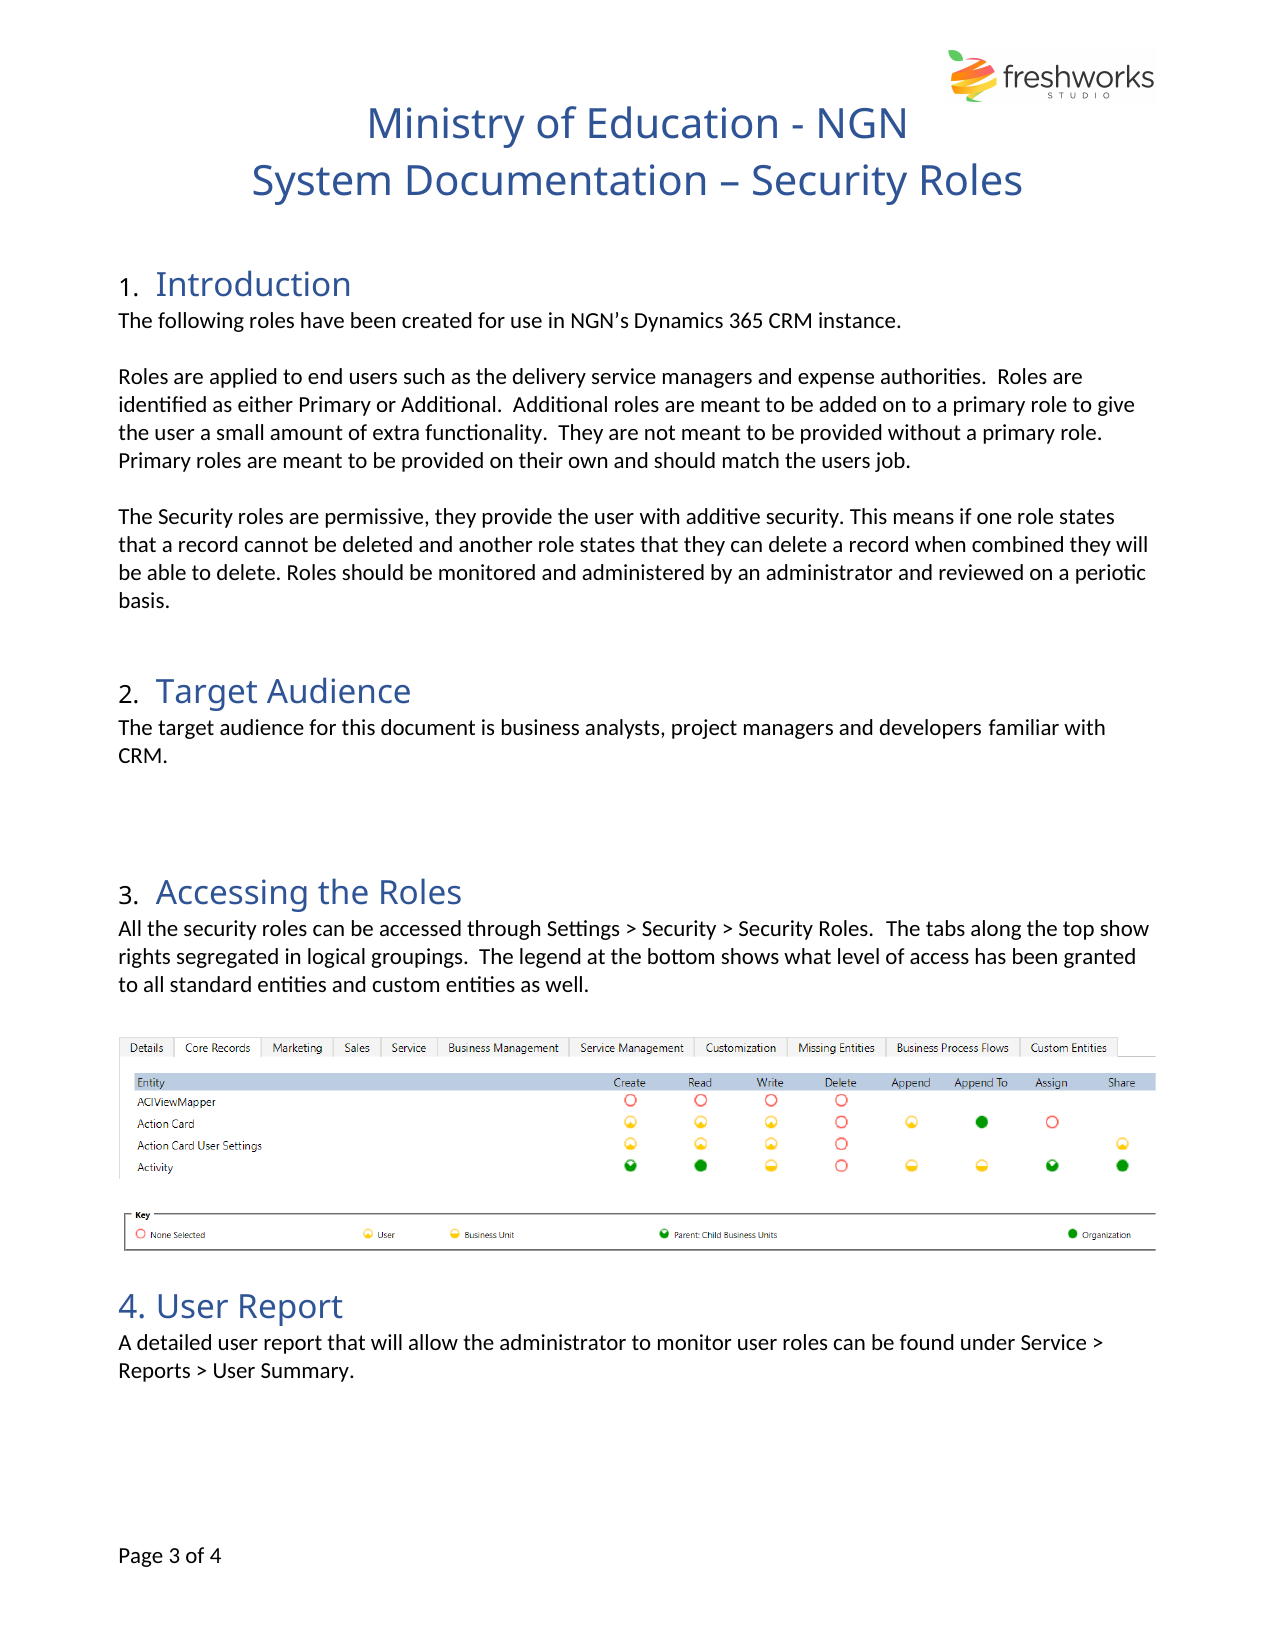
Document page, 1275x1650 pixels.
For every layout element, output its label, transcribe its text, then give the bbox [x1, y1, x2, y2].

picture [118, 1027, 1156, 1179]
subtitle Target Audience [118, 668, 1157, 713]
text The target audience for this document is business analysts, project managers and developers familiar with CRM. [118, 713, 1157, 769]
picture [945, 47, 1157, 105]
text Roles are applied to end users such as the delivery service managers and expense authorities. Roles are identified as either Primary or Additional. Additional roles are meant to be added on to a primary role to give the user a small amount of extra functionality. They are not meant to be provided without a primary role. Primary roles are meant to be provided on their own and should match the users job. [118, 362, 1157, 474]
picture [118, 1208, 1156, 1254]
subtitle Introduction [118, 261, 1157, 306]
text All the security roles can be accessed through Settings > Security > Security Roles. The tabs along the top show rights segregated in logical groupings. The legend at the bottom shows what level of access has been granted to all standard entities and custom entities as well. [118, 914, 1157, 998]
text The following roles have been created for use in NGN’s Dynamics 365 CRM instance. [118, 306, 1157, 334]
text The Security roles are permissive, they provide the user with additive security. This means if one role states that a record cannot be deleted and another role states that they can delete a record when combined they will be able to delete. Roles should be monitored and administered by an administrator and reviewed on a periotic basis. [118, 502, 1157, 614]
text A detailed user report that will allow the administrator to monitor user roles can be found under Service > Reports > User Summary. [118, 1328, 1157, 1384]
subtitle Accessing the Roles [118, 869, 1157, 914]
subtitle User Report [118, 1282, 1157, 1328]
